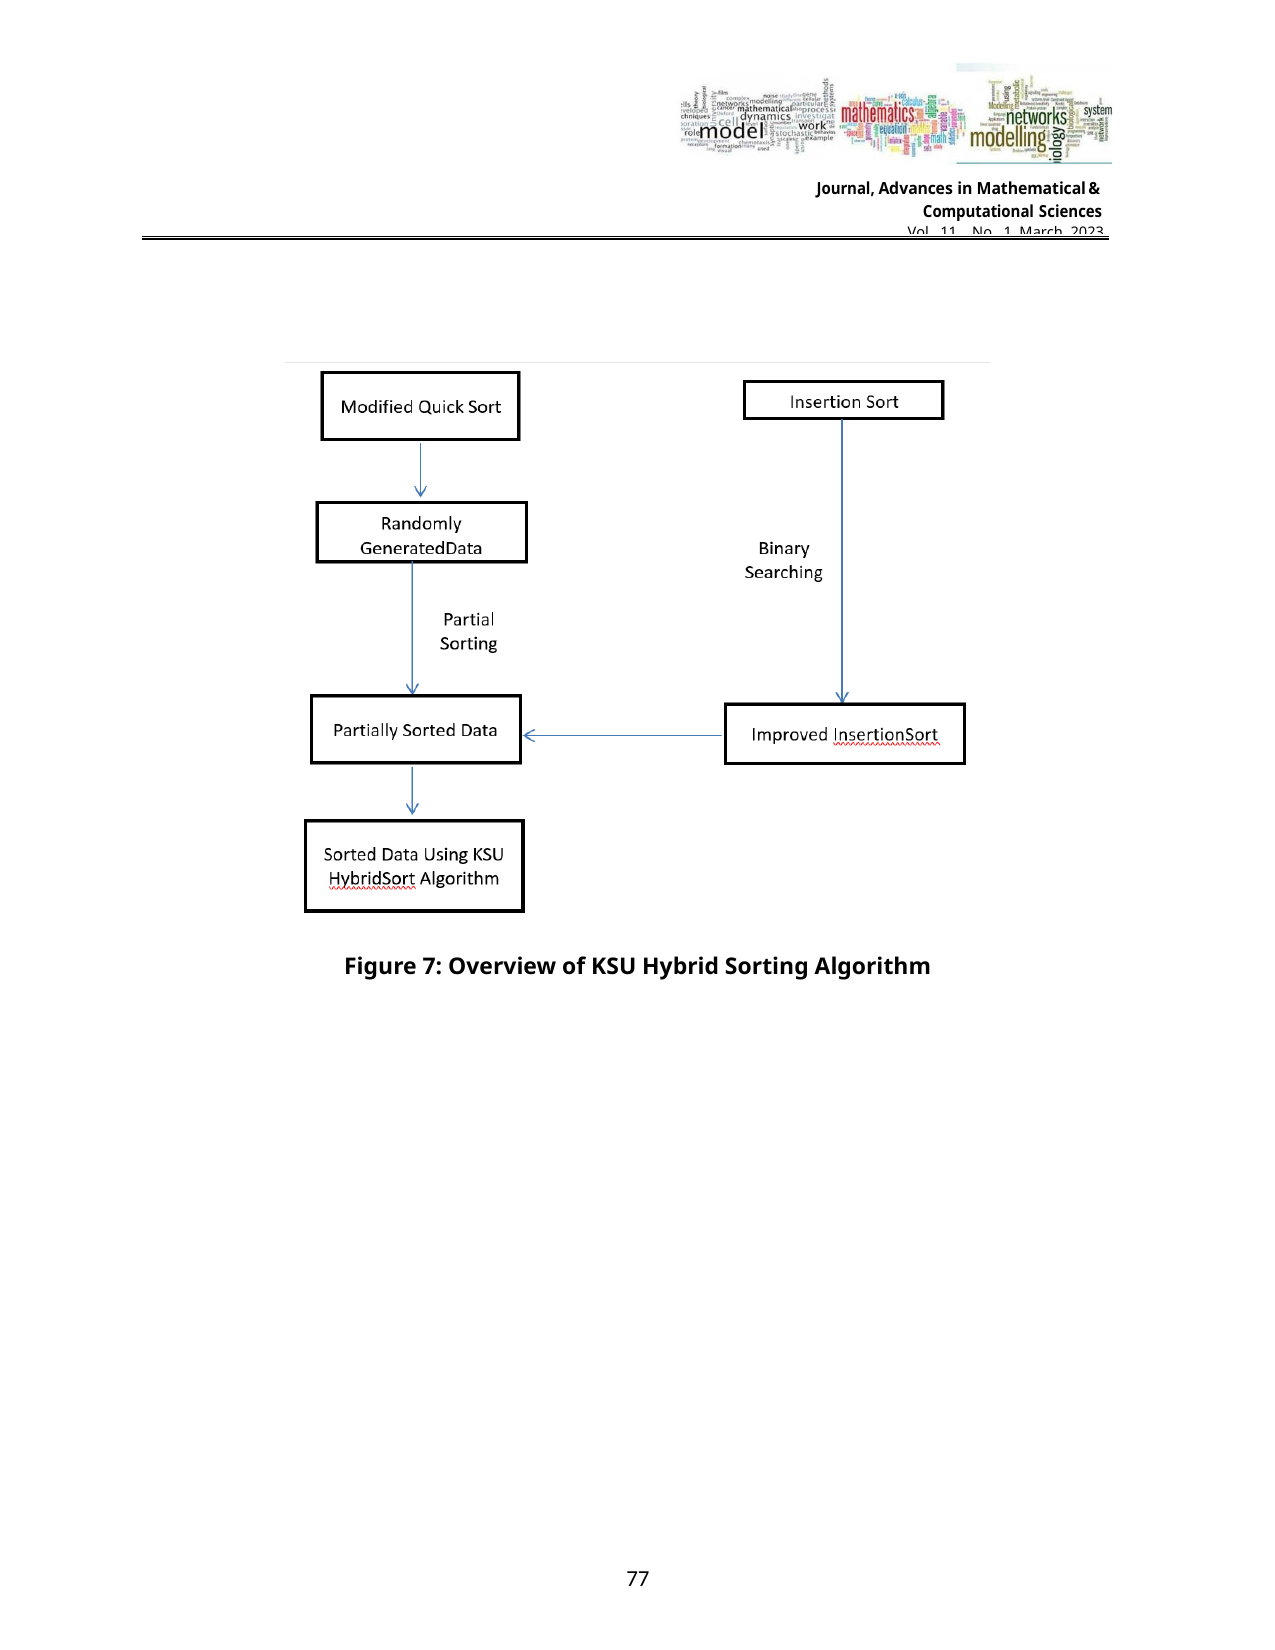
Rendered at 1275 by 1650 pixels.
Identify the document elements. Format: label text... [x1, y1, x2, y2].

text Figure 7: Overview of KSU Hybrid Sorting Algorithm [150, 950, 1125, 981]
picture [675, 63, 1113, 164]
picture [285, 362, 990, 919]
